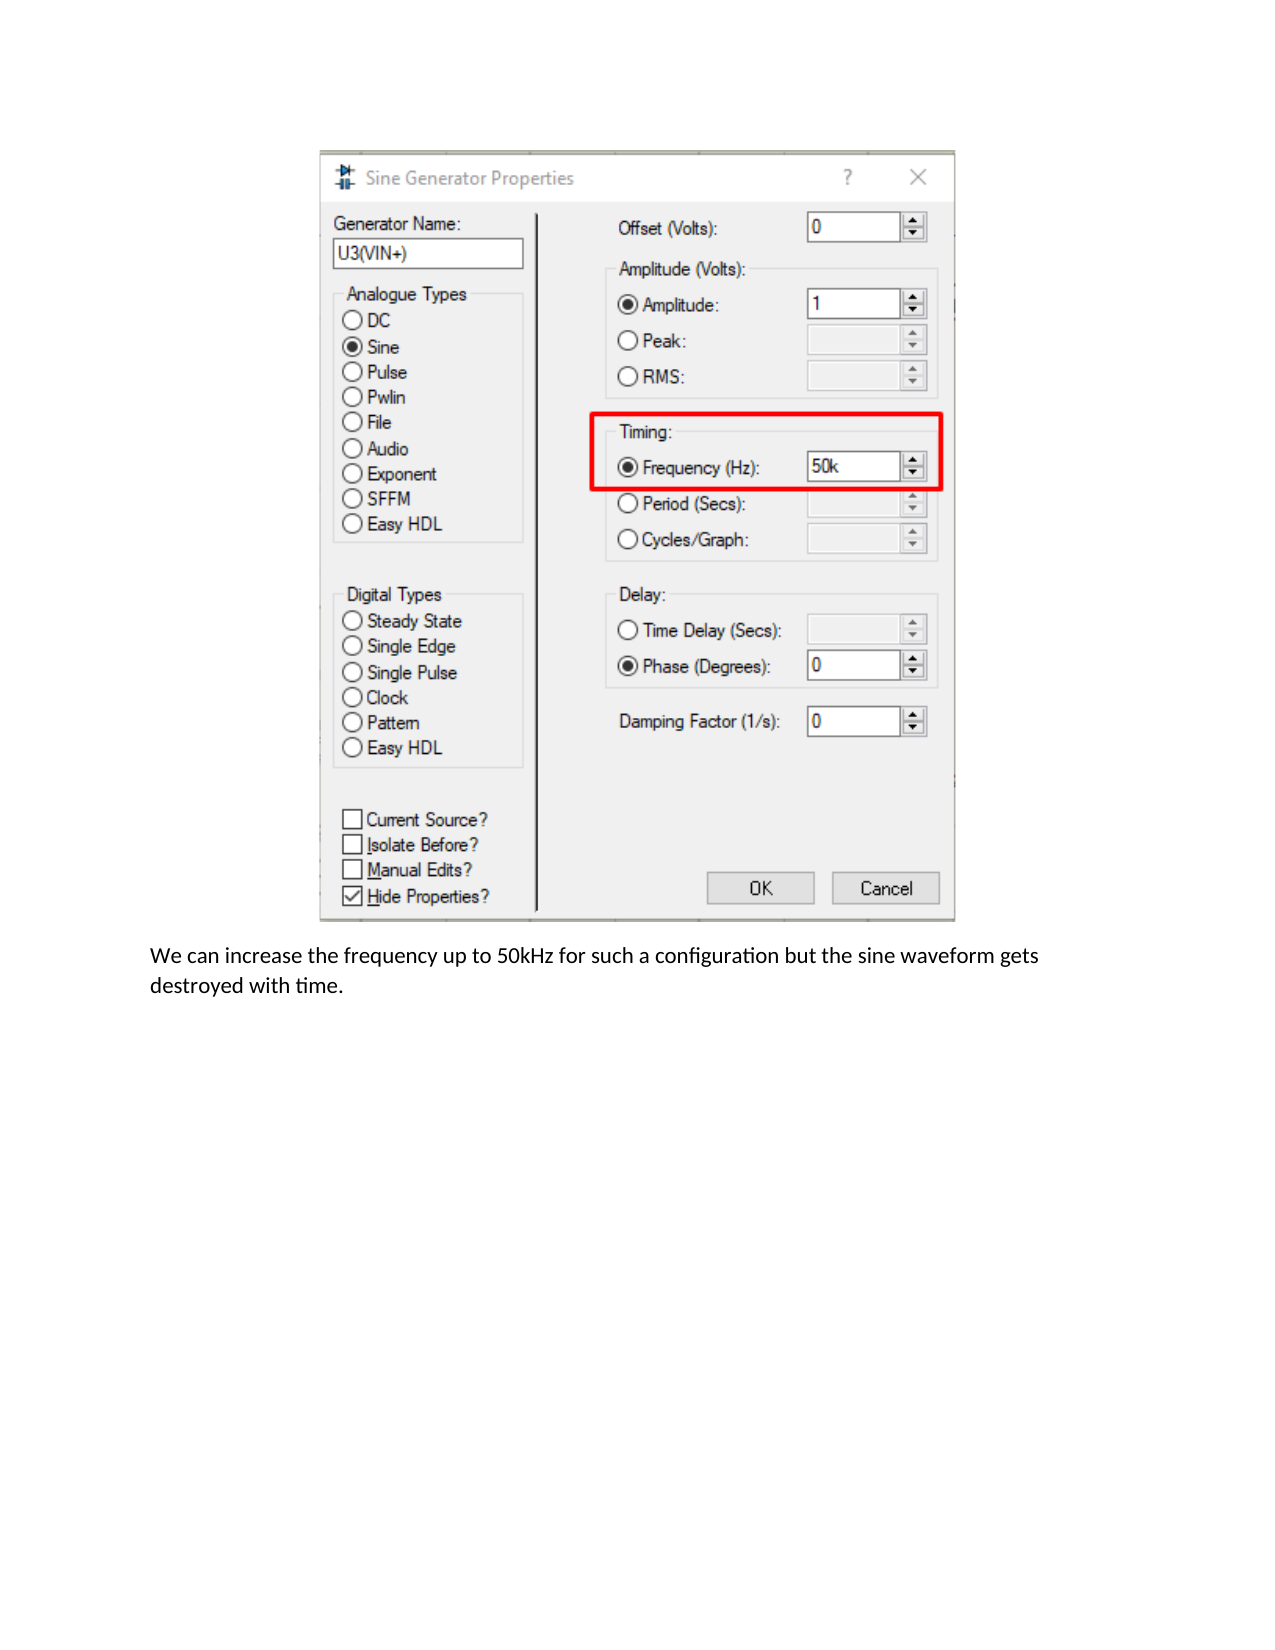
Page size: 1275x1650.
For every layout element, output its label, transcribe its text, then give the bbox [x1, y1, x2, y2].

picture [319, 150, 956, 922]
text We can increase the frequency up to 50kHz for such a configuration but the sine waveform gets destroyed with time. [150, 941, 1125, 999]
